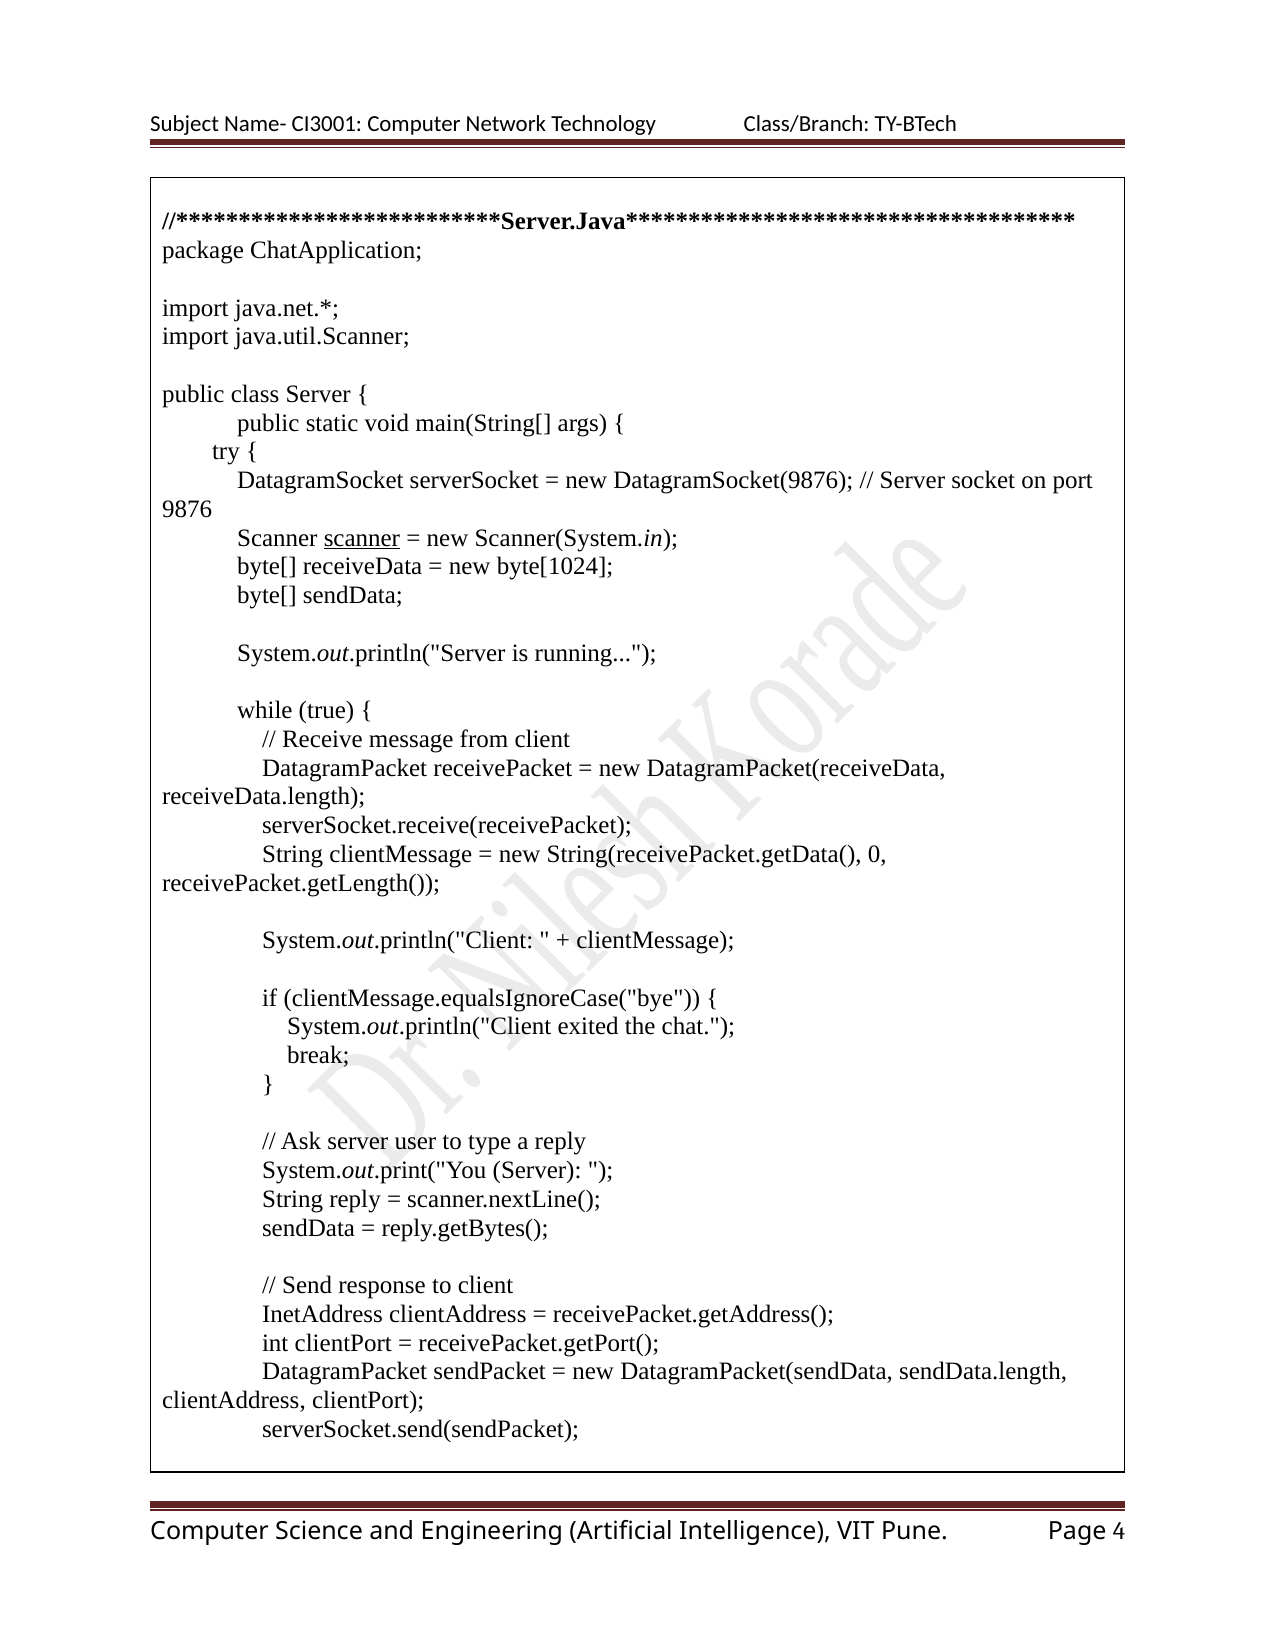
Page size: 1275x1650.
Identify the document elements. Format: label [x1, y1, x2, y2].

table_header [151, 178, 1124, 1471]
